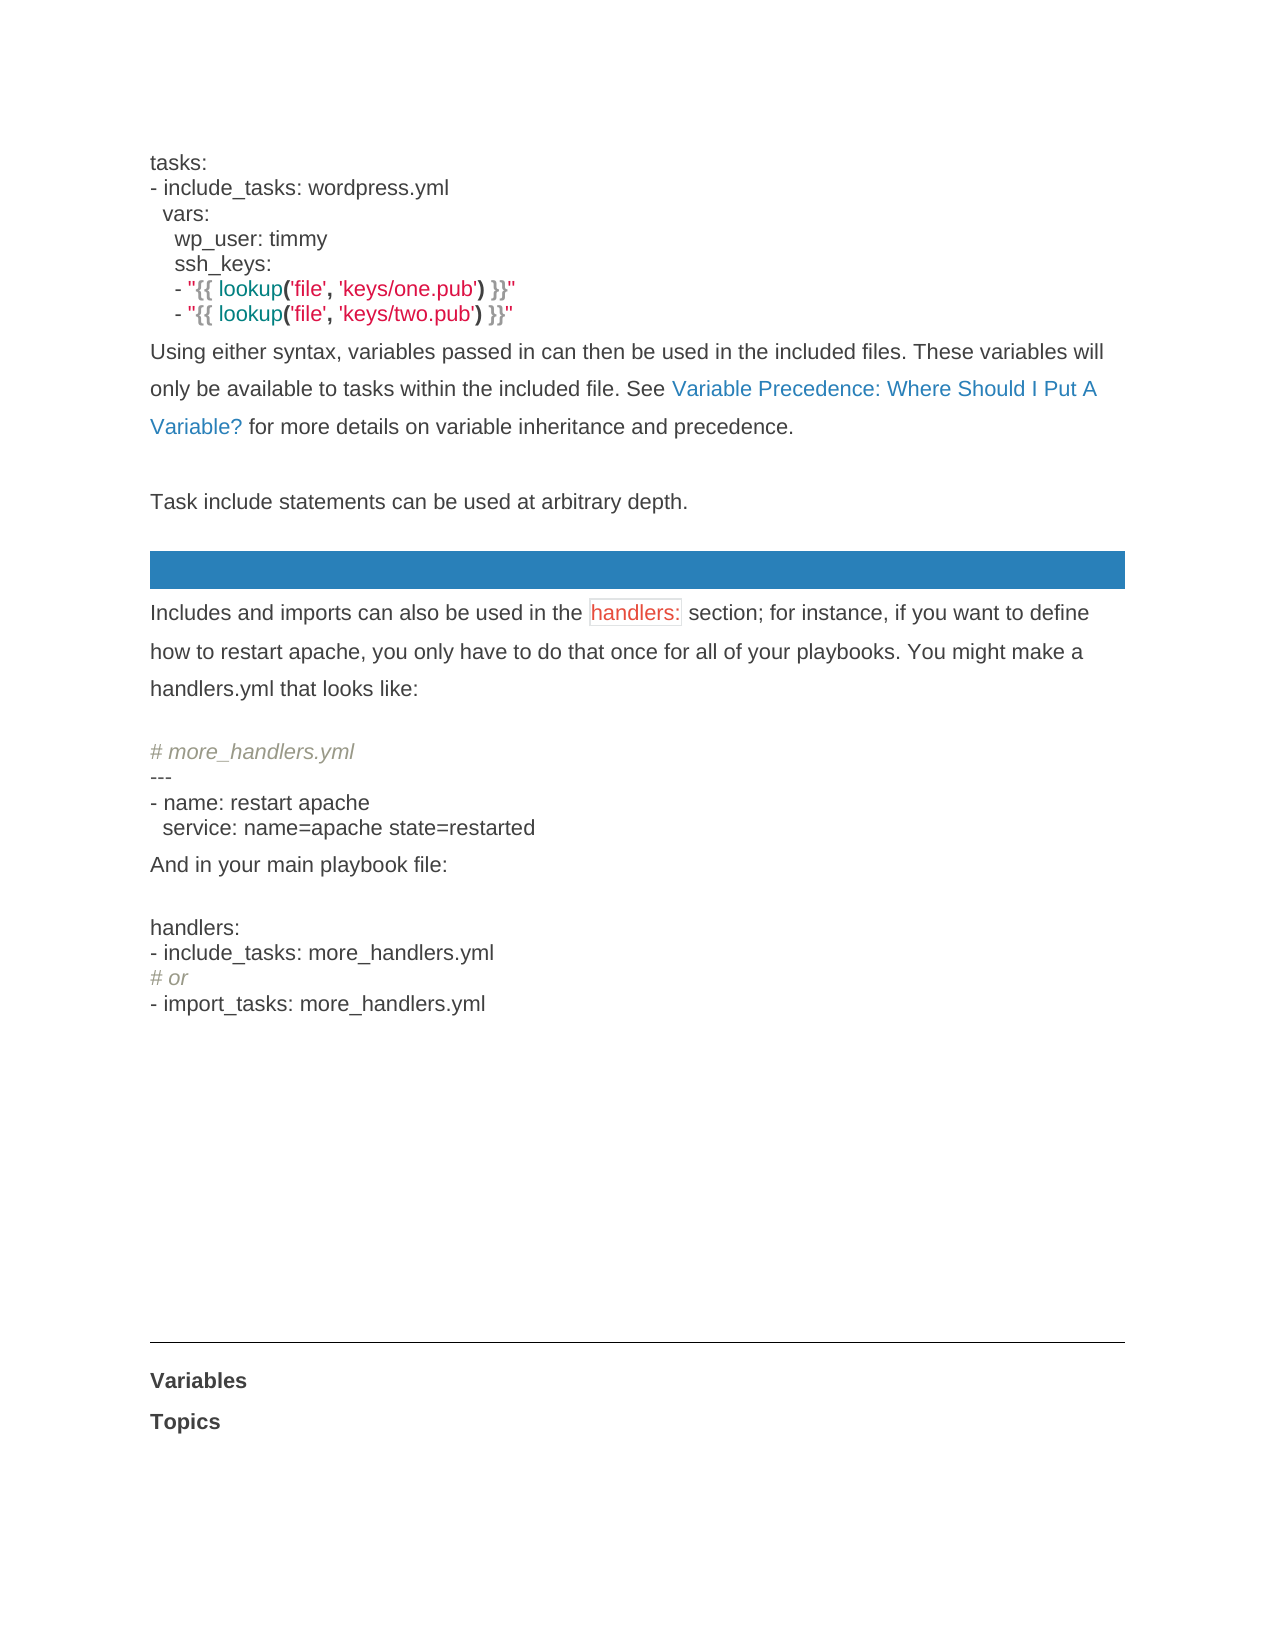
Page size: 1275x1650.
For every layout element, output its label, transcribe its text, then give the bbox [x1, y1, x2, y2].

text tasks: [150, 150, 1125, 175]
subtitle Variables [150, 1368, 1125, 1393]
text Includes and imports can also be used in the handlers: section; for instance, if you want to define how to restart apache, you only have to do that once for all of your playbooks. You might make a handlers.yml that looks like: [150, 589, 1125, 701]
text service: name=apache state=restarted [150, 814, 1125, 840]
text handlers: [150, 915, 1125, 940]
text - import_tasks: more_handlers.yml [150, 990, 1125, 1016]
title Topics [150, 1397, 1125, 1434]
text --- [150, 764, 1125, 789]
text Task include statements can be used at arbitrary depth. [150, 476, 1125, 514]
text vars: [150, 200, 1125, 226]
text # more_handlers.yml [150, 739, 1125, 764]
text ssh_keys: [150, 251, 1125, 276]
text - "{{ lookup('file', 'keys/two.pub') }}" [150, 301, 1125, 326]
text And in your main playbook file: [150, 840, 1125, 877]
text - include_tasks: more_handlers.yml [150, 940, 1125, 965]
text # or [150, 965, 1125, 990]
text wp_user: timmy [150, 226, 1125, 251]
text Using either syntax, variables passed in can then be used in the included files. These variables will only be available to tasks within the included file. See Variable Precedence: Where Should I Put A Variable? for more details on variable inheritance and precedence. [150, 326, 1125, 439]
text - name: restart apache [150, 789, 1125, 814]
text - "{{ lookup('file', 'keys/one.pub') }}" [150, 276, 1125, 301]
text - include_tasks: wordpress.yml [150, 175, 1125, 200]
